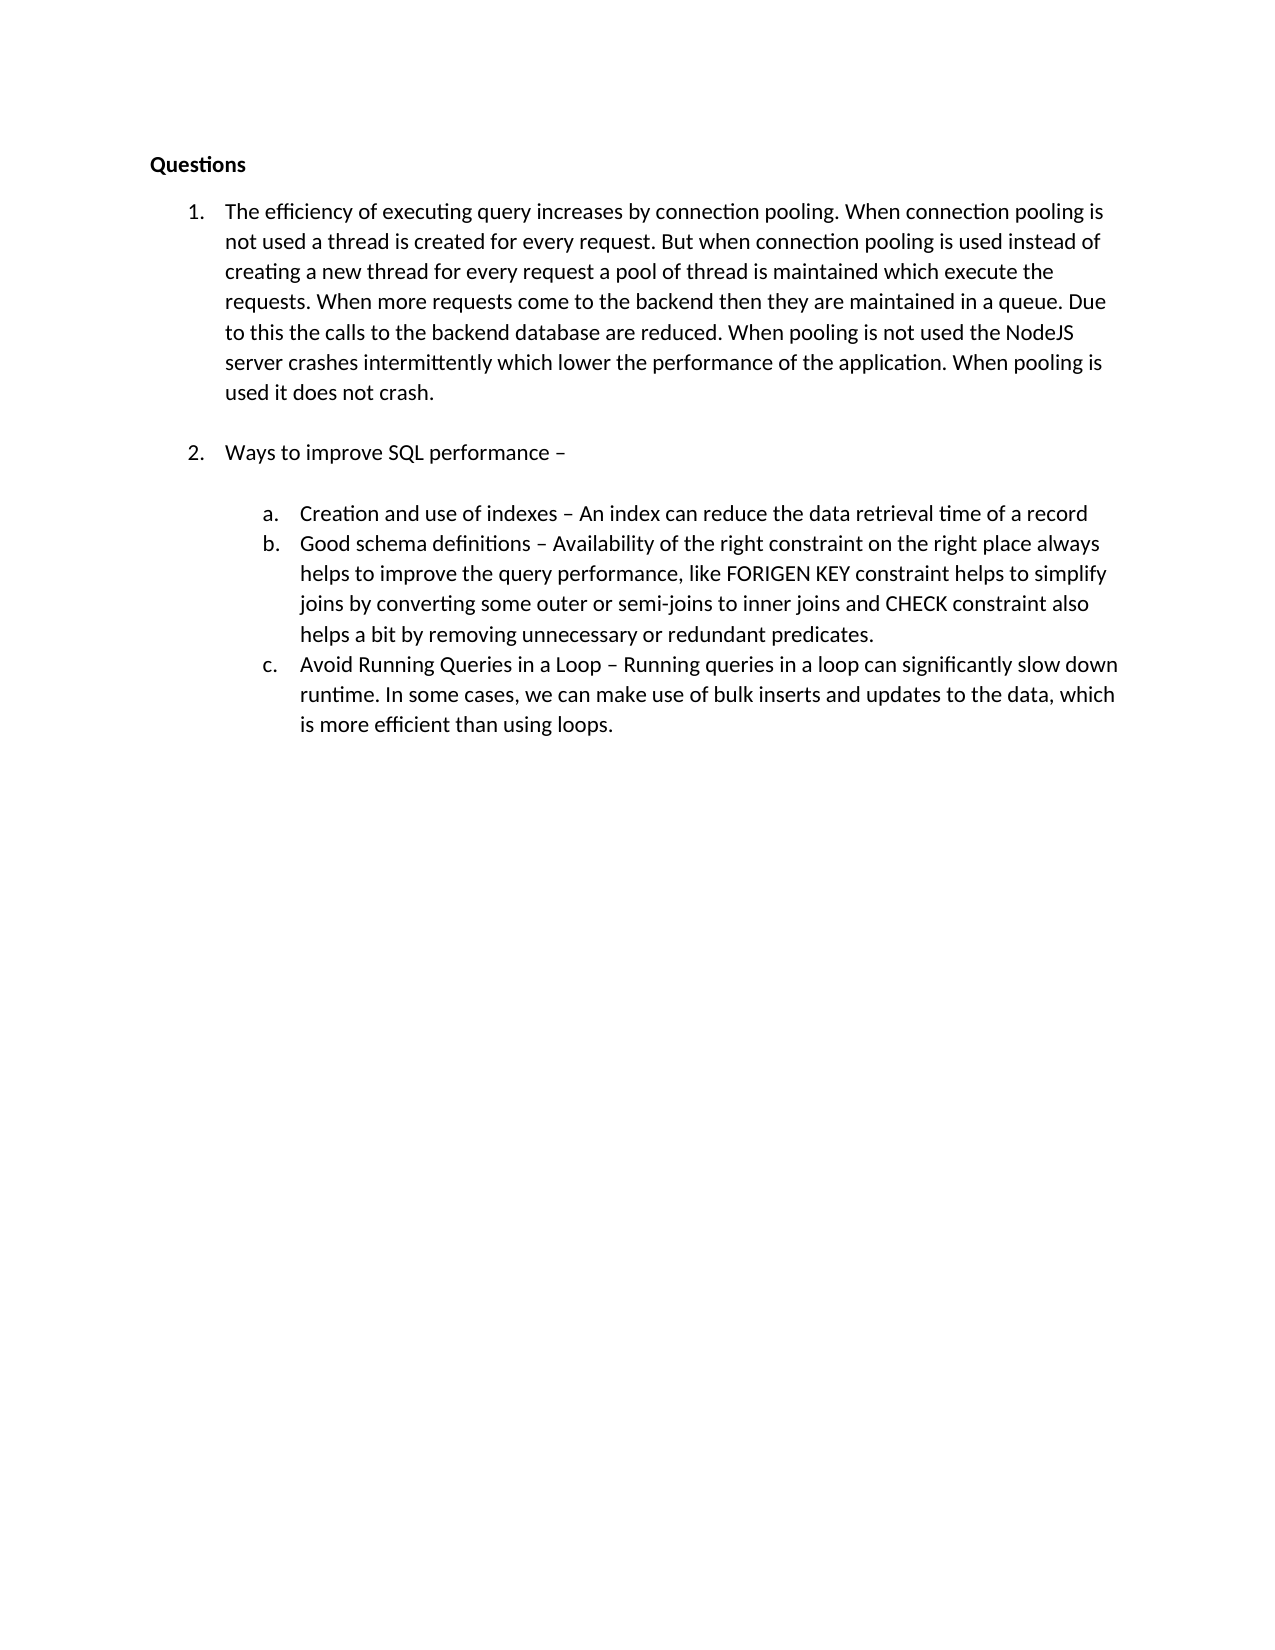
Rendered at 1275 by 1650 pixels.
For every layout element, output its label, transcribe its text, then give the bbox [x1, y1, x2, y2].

text Questions [150, 150, 1125, 178]
list Creation and use of indexes – An index can reduce the data retrieval time of a record [262, 499, 1125, 527]
list The efficiency of executing query increases by connection pooling. When connection pooling is not used a thread is created for every request. But when connection pooling is used instead of creating a new thread for every request a pool of thread is maintained which execute the requests. When more requests come to the backend then they are maintained in a queue. Due to this the calls to the backend database are reduced. When pooling is not used the NodeJS server crashes intermittently which lower the performance of the application. When pooling is used it does not crash. [187, 197, 1125, 436]
list Ways to improve SQL performance – [187, 438, 1125, 497]
list Avoid Running Queries in a Loop – Running queries in a loop can significantly slow down runtime. In some cases, we can make use of bulk inserts and updates to the data, which is more efficient than using loops. [262, 650, 1125, 738]
list Good schema definitions – Availability of the right constraint on the right place always helps to improve the query performance, like FORIGEN KEY constraint helps to simplify joins by converting some outer or semi-joins to inner joins and CHECK constraint also helps a bit by removing unnecessary or redundant predicates. [262, 529, 1125, 648]
